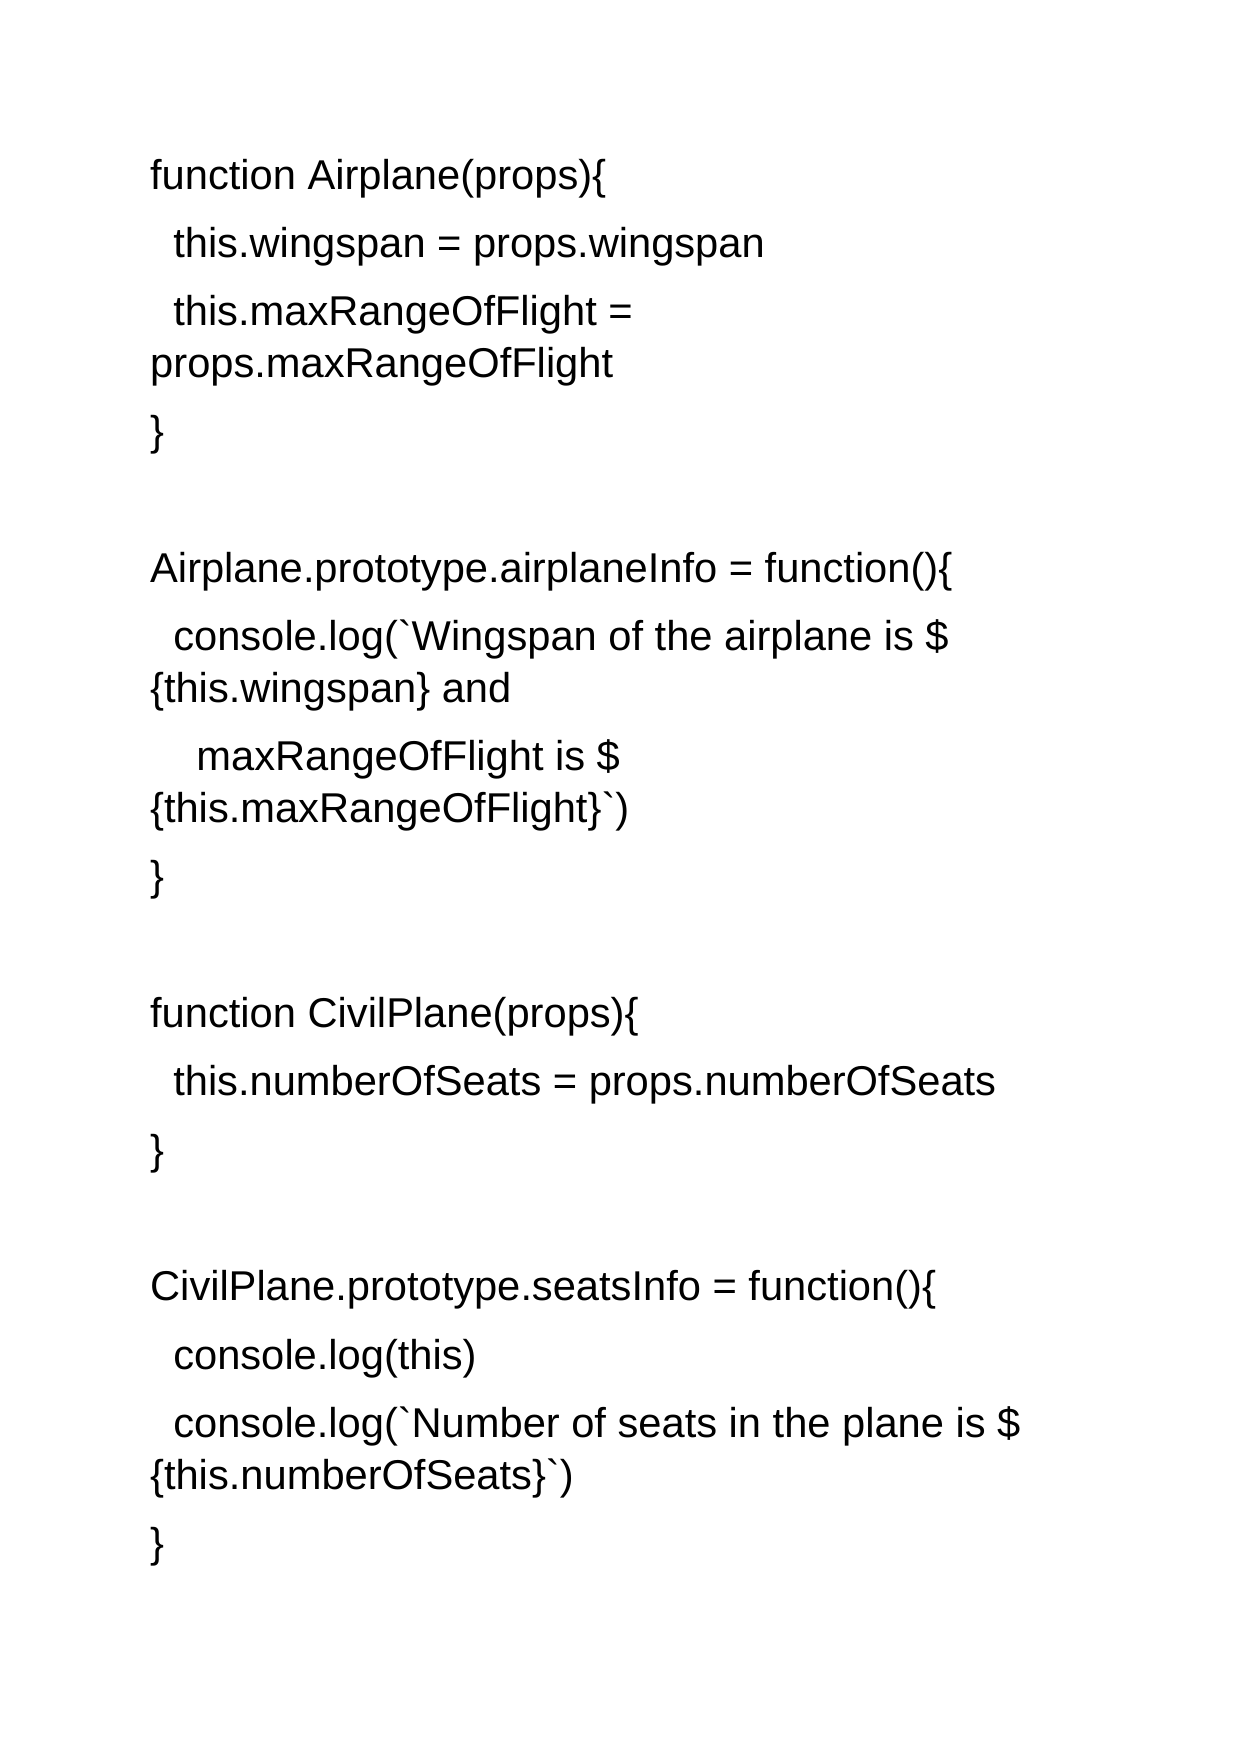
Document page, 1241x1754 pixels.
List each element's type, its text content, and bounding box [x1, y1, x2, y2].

text } [150, 1518, 1090, 1566]
text } [150, 852, 1090, 899]
text this.numberOfSeats = props.numberOfSeats [150, 1057, 1090, 1104]
text console.log(`Number of seats in the plane is ${this.numberOfSeats}`) [150, 1398, 1090, 1498]
text CivilPlane.prototype.seatsInfo = function(){ [150, 1262, 1090, 1309]
text } [150, 1125, 1090, 1173]
text console.log(this) [150, 1330, 1090, 1378]
text this.wingspan = props.wingspan [150, 218, 1090, 266]
text console.log(`Wingspan of the airplane is ${this.wingspan} and [150, 612, 1090, 711]
text function Airplane(props){ [150, 150, 1090, 198]
text } [150, 407, 1090, 454]
text this.maxRangeOfFlight = props.maxRangeOfFlight [150, 287, 1090, 386]
text Airplane.prototype.airplaneInfo = function(){ [150, 543, 1090, 591]
text maxRangeOfFlight is ${this.maxRangeOfFlight}`) [150, 732, 1090, 831]
text function CivilPlane(props){ [150, 988, 1090, 1036]
